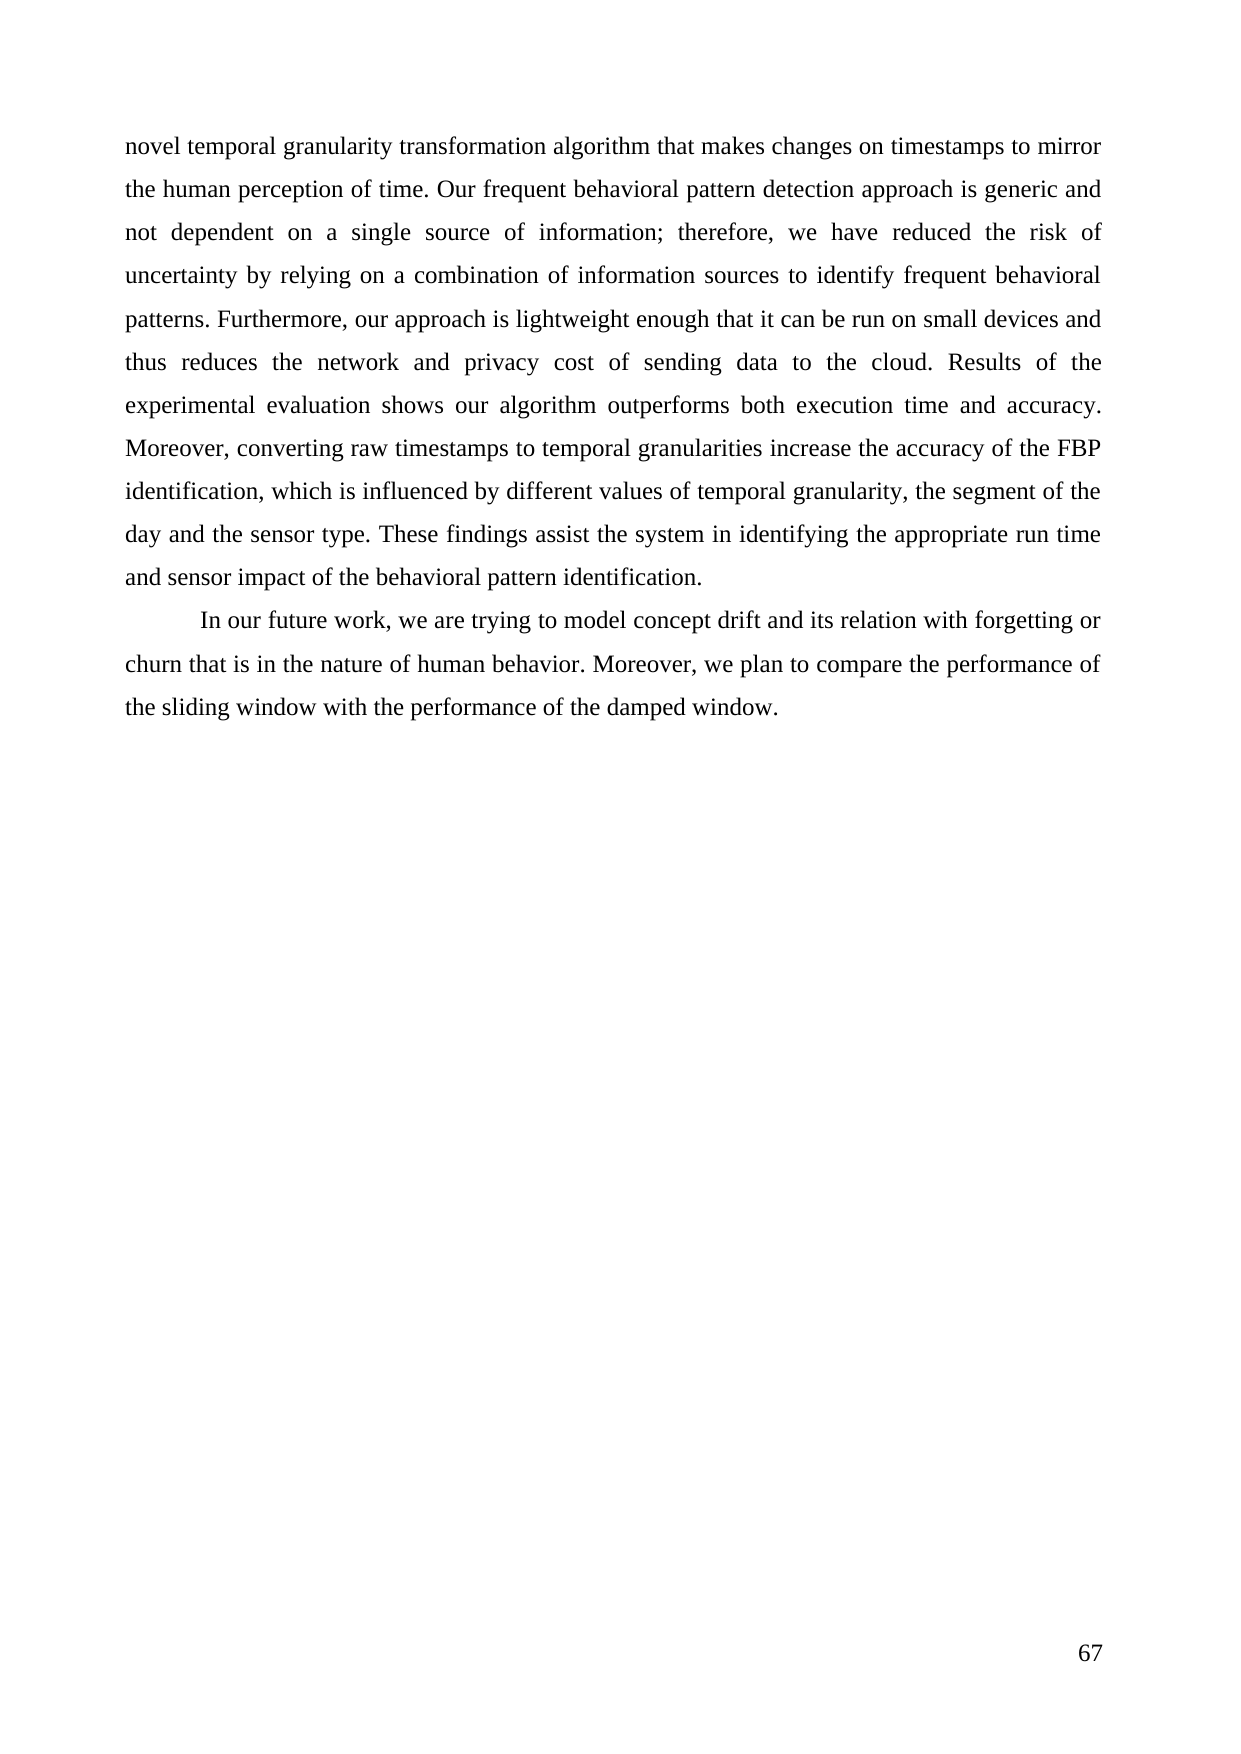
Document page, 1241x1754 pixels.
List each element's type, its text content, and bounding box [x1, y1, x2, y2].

text In our future work, we are trying to model concept drift and its relation with forgetting or churn that is in the nature of human behavior. Moreover, we plan to compare the performance of the sliding window with the performance of the damped window. [125, 606, 1103, 721]
